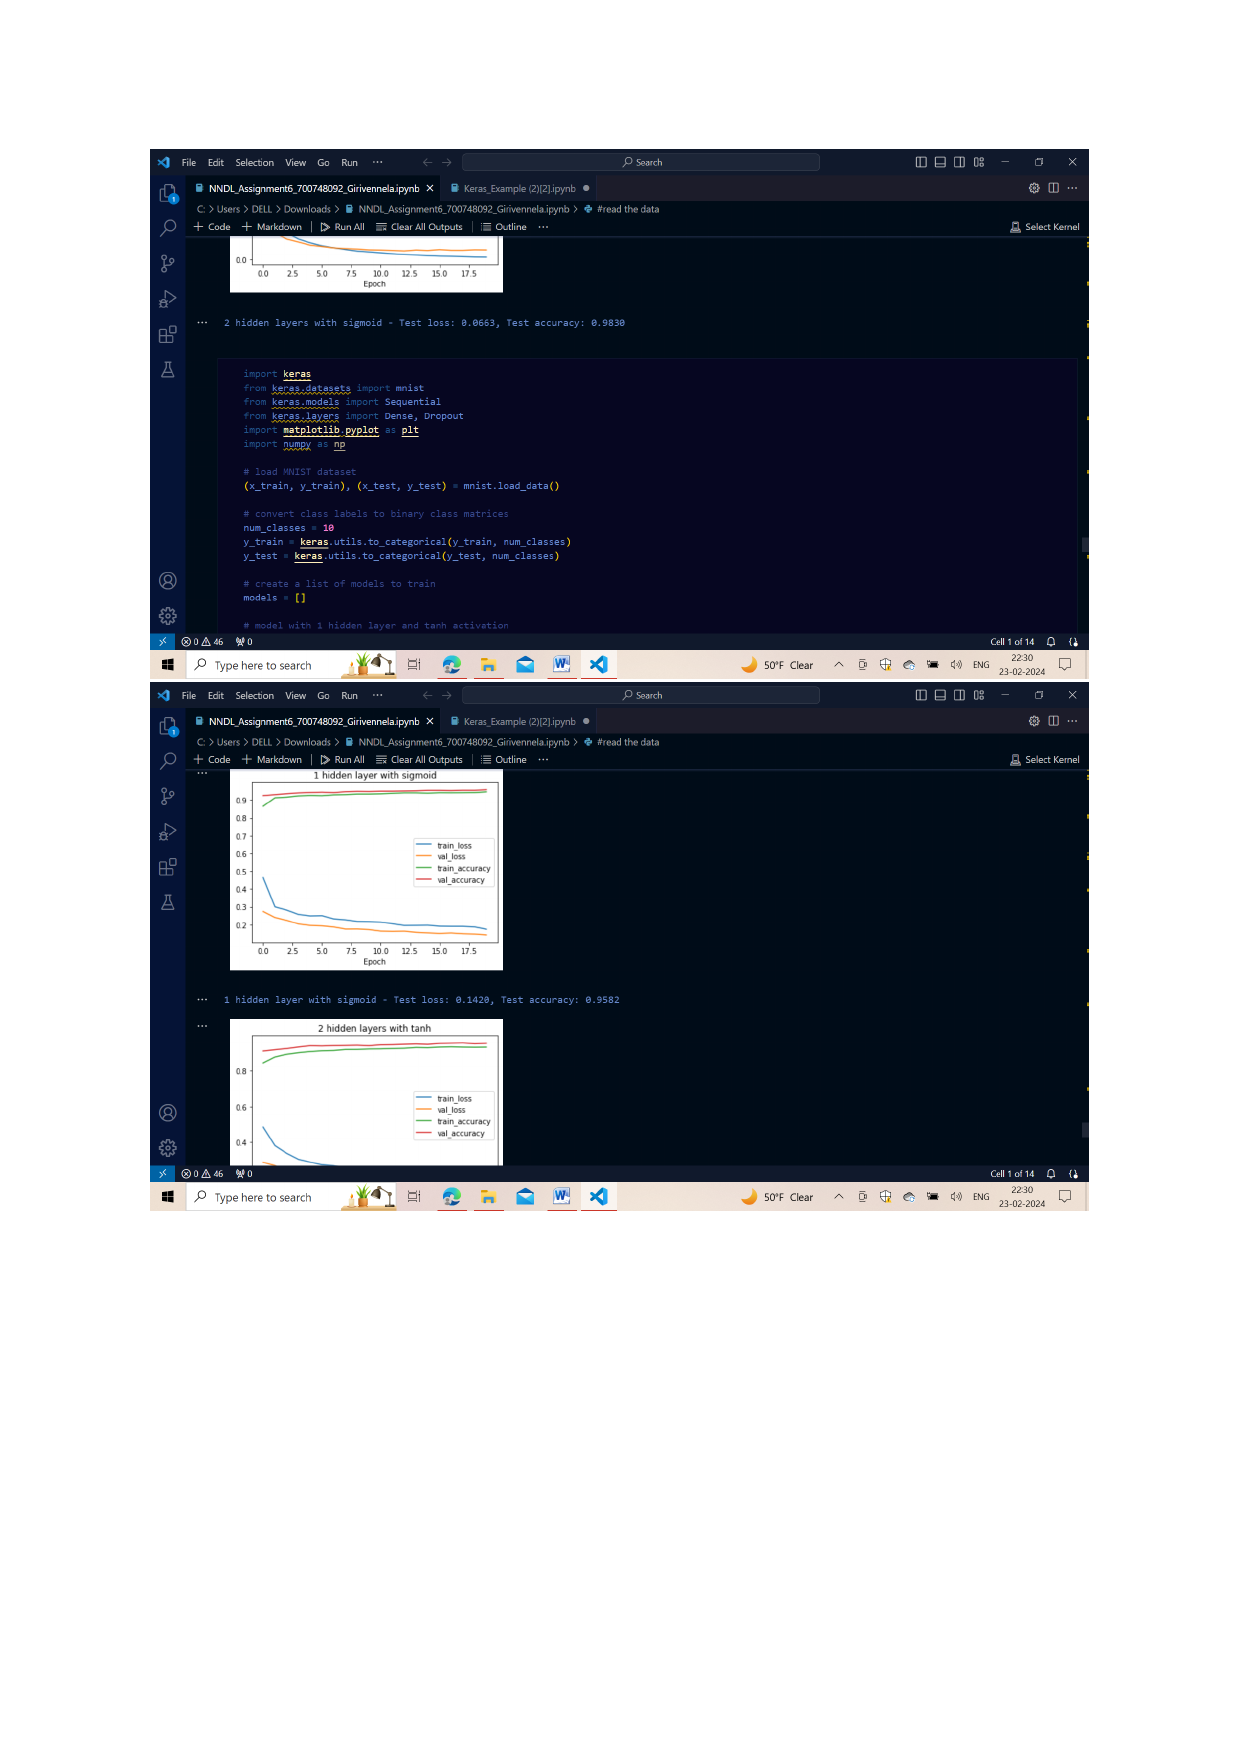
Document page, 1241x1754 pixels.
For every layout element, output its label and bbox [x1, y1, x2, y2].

picture [150, 682, 1089, 1211]
picture [150, 149, 1089, 679]
